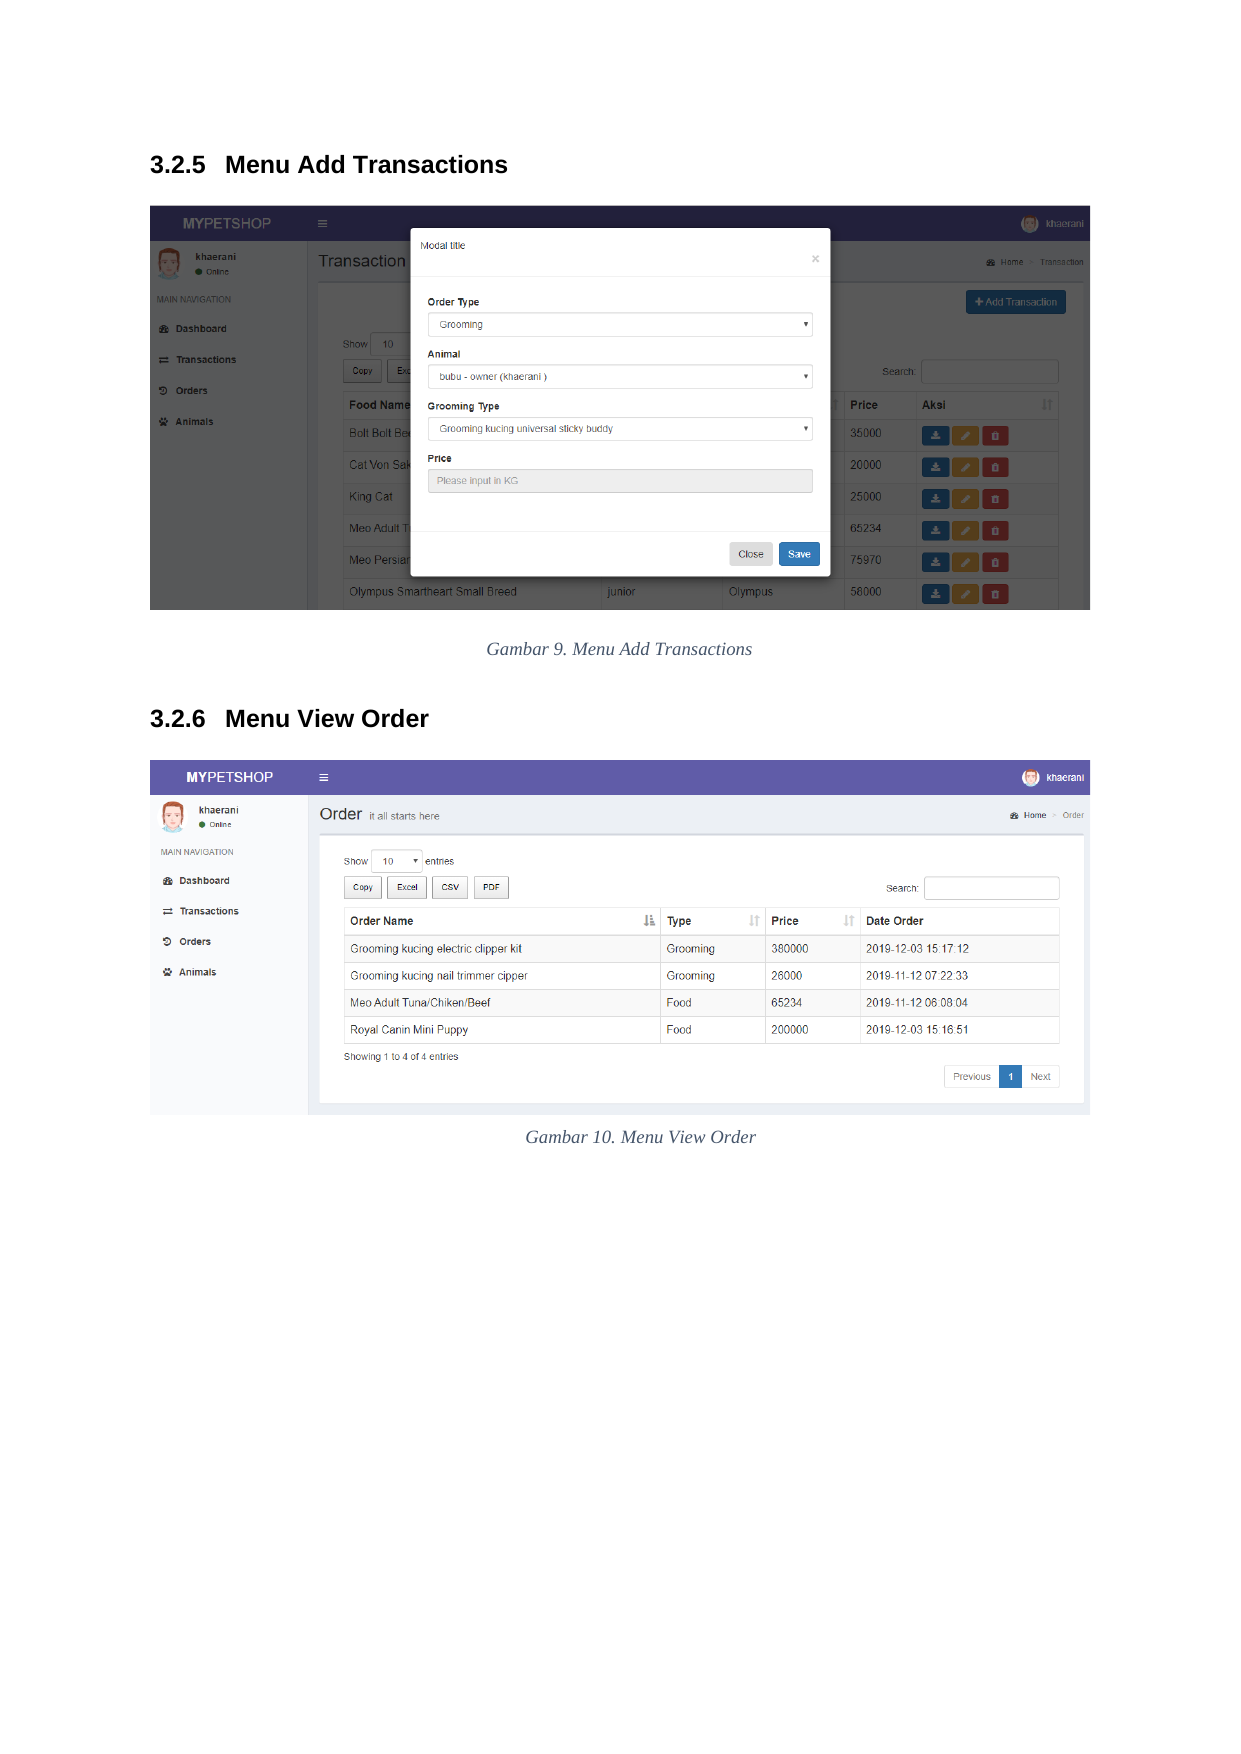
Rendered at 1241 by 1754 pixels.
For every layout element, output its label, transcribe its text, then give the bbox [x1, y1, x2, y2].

subtitle Menu Add Transactions [150, 150, 1090, 179]
picture [150, 205, 1091, 610]
picture [150, 760, 1091, 1115]
subtitle Menu View Order [150, 704, 1090, 733]
